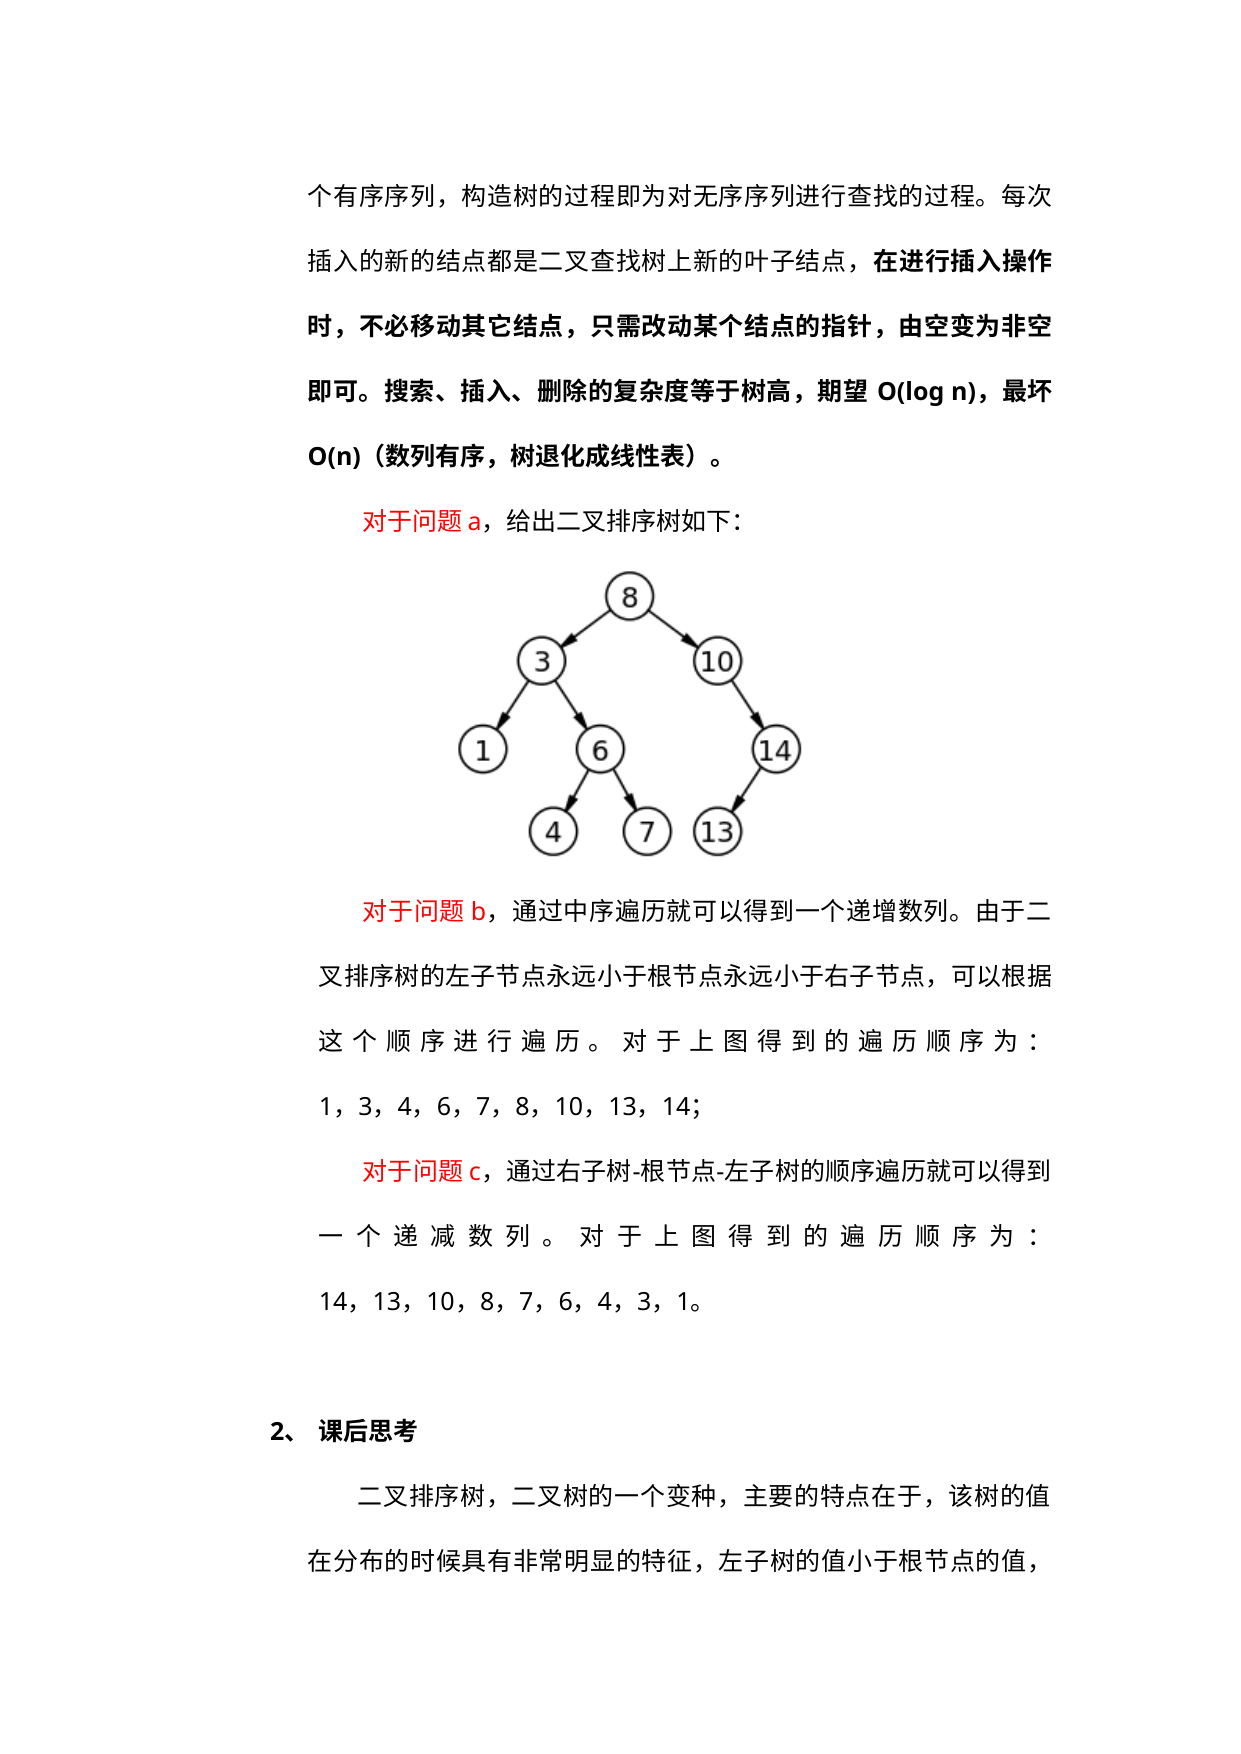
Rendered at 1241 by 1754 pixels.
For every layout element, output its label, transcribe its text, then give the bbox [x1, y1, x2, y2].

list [307, 162, 1053, 487]
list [307, 1462, 1053, 1592]
picture [454, 567, 806, 861]
text 对于问题b，通过中序遍历就可以得到一个递增数列。由于二叉排序树的左子节点永远小于根节点永远小于右子节点，可以根据这个顺序进行遍历。对于上图得到的遍历顺序为：1，3，4，6，7，8，10，13，14； [319, 552, 1053, 1137]
text 对于问题c，通过右子树-根节点-左子树的顺序遍历就可以得到一个递减数列。对于上图得到的遍历顺序为：14，13，10，8，7，6，4，3，1。 [319, 1137, 1053, 1332]
list 课后思考 [270, 1397, 1053, 1462]
text 对于问题a，给出二叉排序树如下： [187, 487, 1053, 552]
